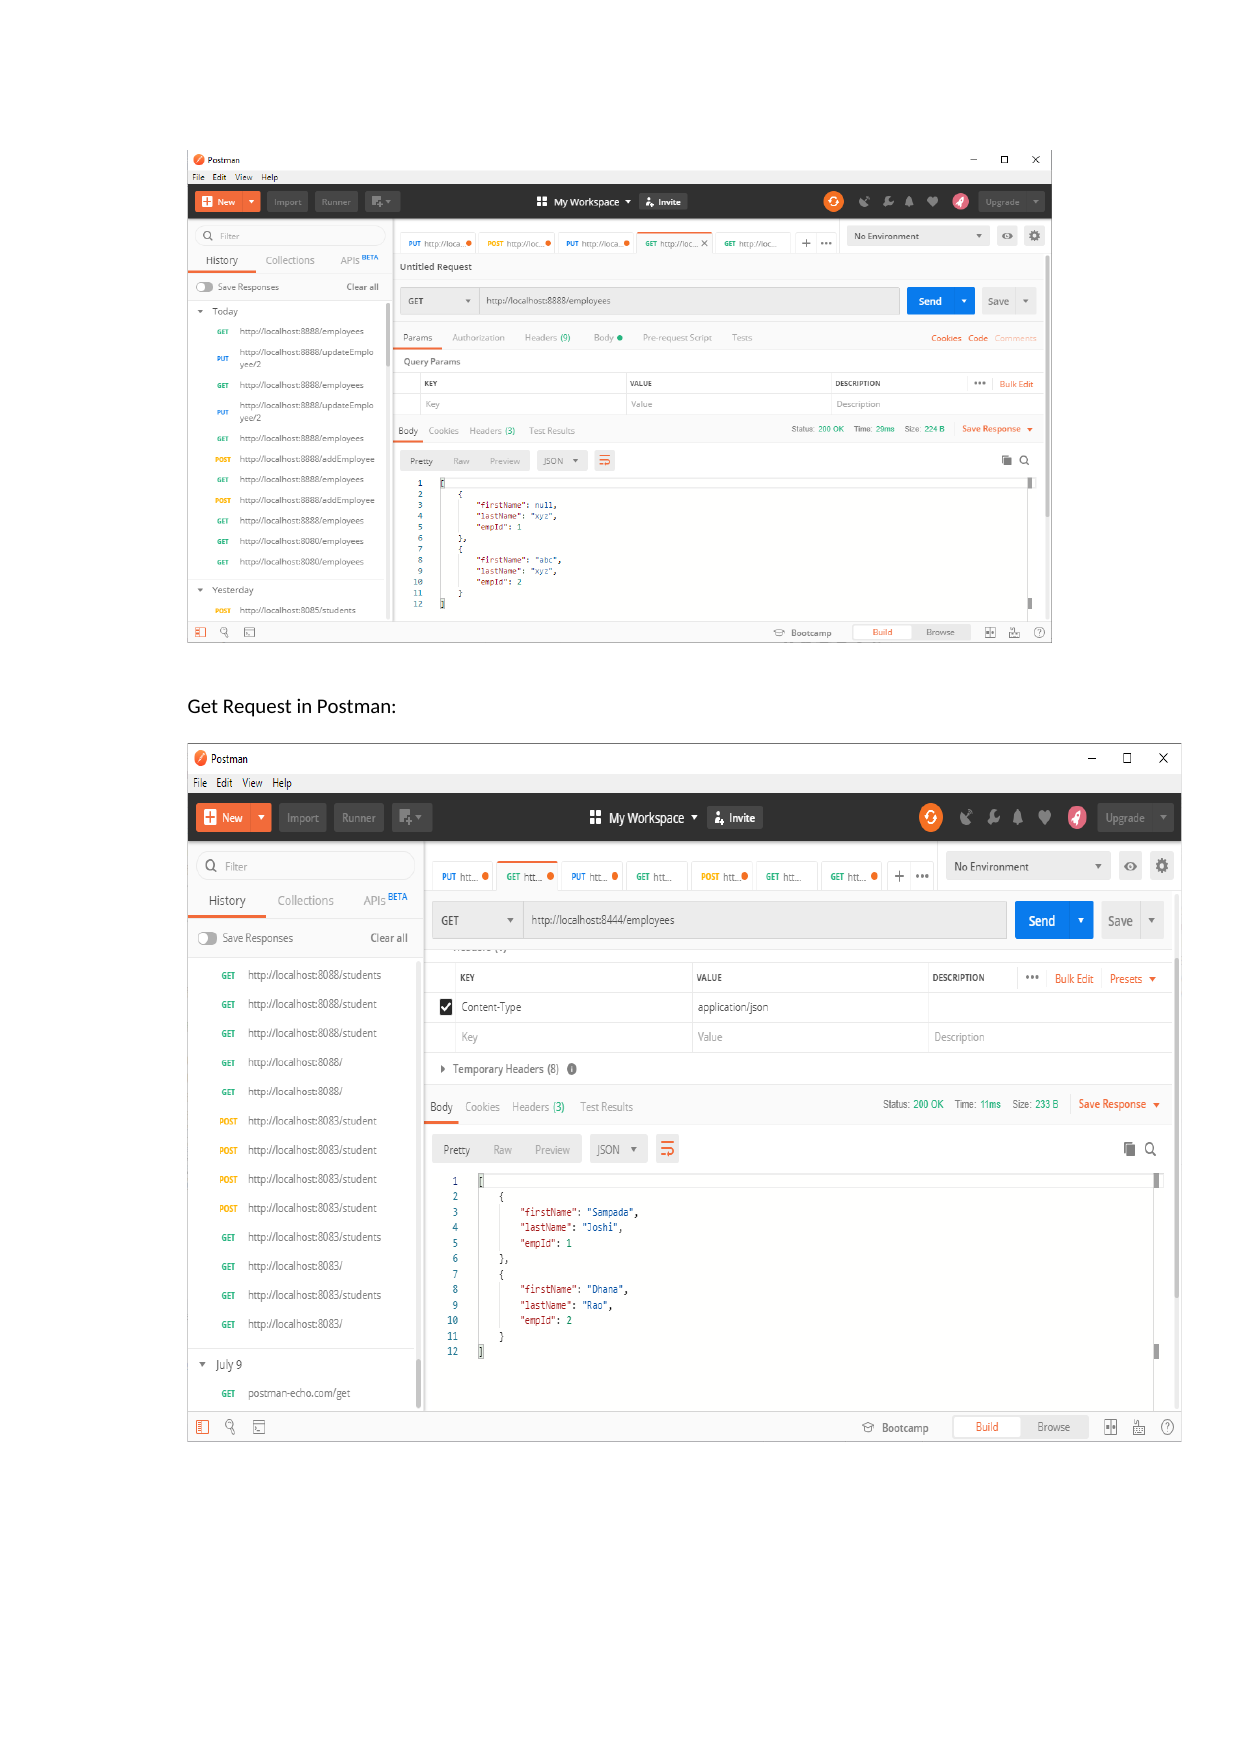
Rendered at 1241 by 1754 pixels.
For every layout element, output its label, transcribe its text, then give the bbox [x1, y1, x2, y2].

picture [187, 150, 1052, 643]
picture [187, 743, 1182, 1442]
text Get Request in Postman: [187, 693, 1053, 718]
